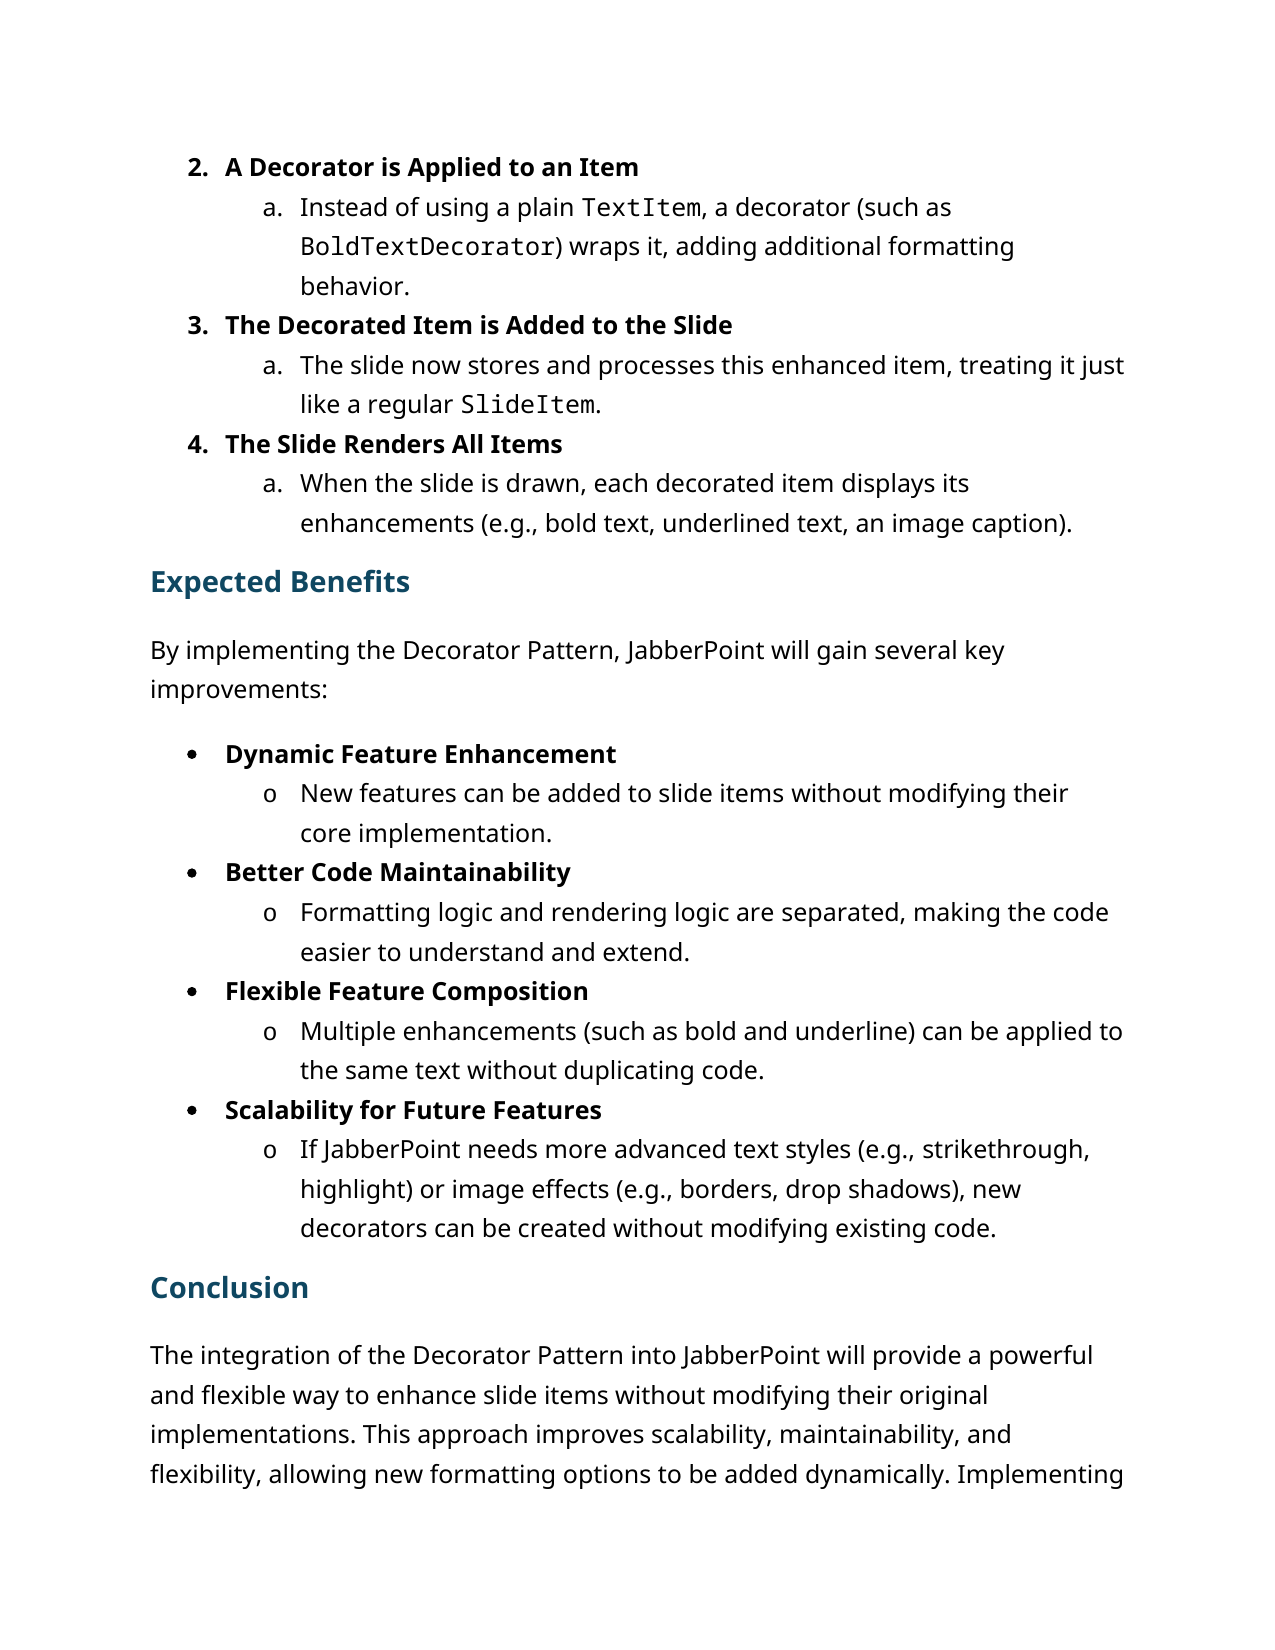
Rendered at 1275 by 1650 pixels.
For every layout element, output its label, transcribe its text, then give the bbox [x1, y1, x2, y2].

list When the slide is drawn, each decorated item displays its enhancements (e.g., bold text, underlined text, an image caption). [262, 466, 1125, 539]
list A Decorator is Applied to an Item [187, 150, 1125, 184]
list The slide now stores and processes this enhanced item, treating it just like a regular SlideItem. [262, 347, 1125, 421]
list The Decorated Item is Added to the Slide [187, 308, 1125, 342]
subtitle Expected Benefits [150, 561, 1125, 601]
list The Slide Renders All Items [187, 426, 1125, 460]
list New features can be added to slide items without modifying their core implementation. [262, 776, 1125, 849]
list Flexible Feature Composition [187, 974, 1125, 1008]
list Scalability for Future Features [187, 1092, 1125, 1126]
list Formatting logic and rendering logic are separated, making the code easier to understand and extend. [262, 894, 1125, 968]
list Multiple enhancements (such as bold and underline) can be applied to the same text without duplicating code. [262, 1013, 1125, 1087]
list Instead of using a plain TextItem, a decorator (such as BoldTextDecorator) wraps it, adding additional formatting behavior. [262, 189, 1125, 302]
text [150, 1338, 1125, 1491]
list If JabberPoint needs more advanced text styles (e.g., strikethrough, highlight) or image effects (e.g., borders, drop shadows), new decorators can be created without modifying existing code. [262, 1132, 1125, 1245]
subtitle Conclusion [150, 1267, 1125, 1307]
text By implementing the Decorator Pattern, JabberPoint will gain several key improvements: [150, 632, 1125, 706]
list Better Code Maintainability [187, 855, 1125, 889]
list Dynamic Feature Enhancement [187, 736, 1125, 770]
